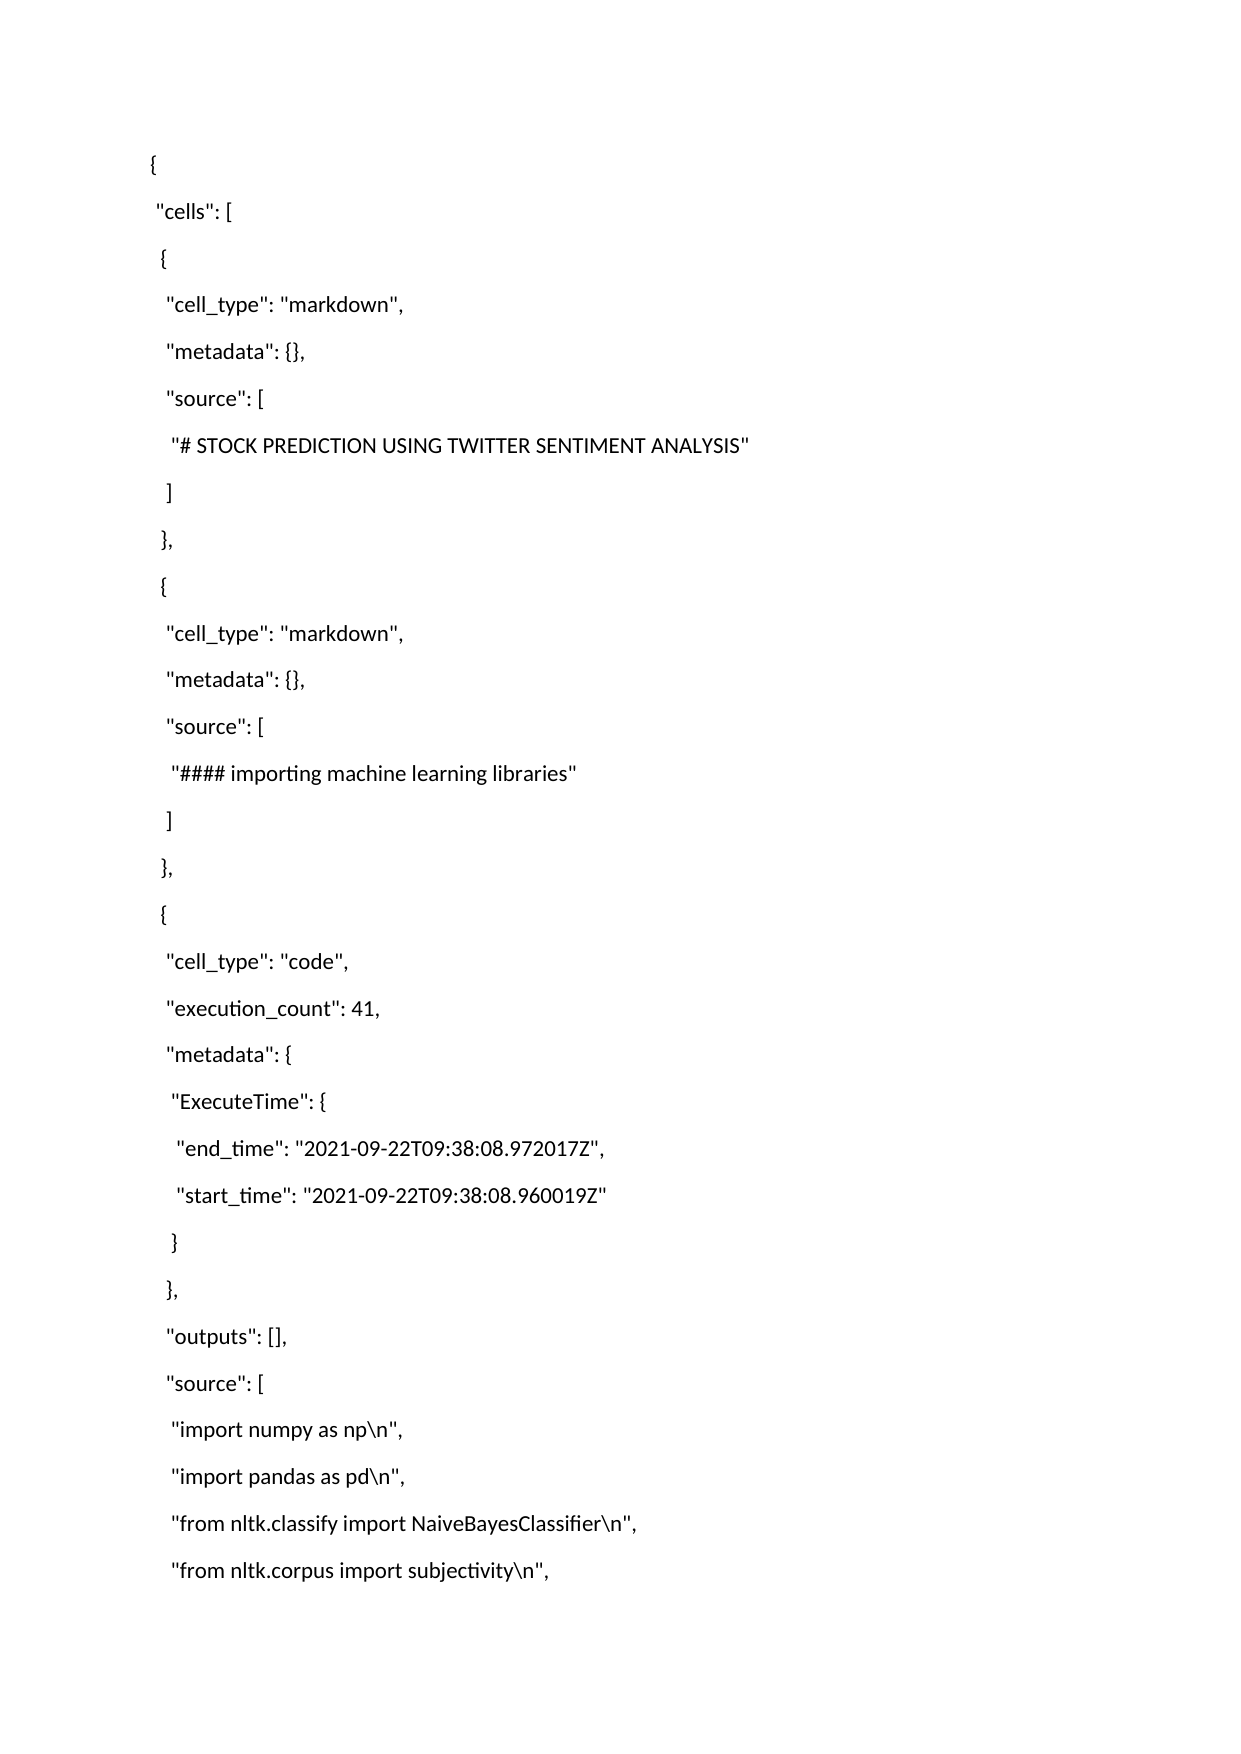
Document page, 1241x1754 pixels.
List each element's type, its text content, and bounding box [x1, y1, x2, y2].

text "import numpy as np\n", [150, 1416, 1090, 1444]
text ] [150, 806, 1090, 834]
text "source": [ [150, 1369, 1090, 1397]
text "metadata": { [150, 1041, 1090, 1069]
text "outputs": [], [150, 1322, 1090, 1350]
text "start_time": "2021-09-22T09:38:08.960019Z" [150, 1181, 1090, 1209]
text "# STOCK PREDICTION USING TWITTER SENTIMENT ANALYSIS" [150, 431, 1090, 459]
text "source": [ [150, 712, 1090, 741]
text }, [150, 853, 1090, 881]
text }, [150, 1275, 1090, 1303]
text { [150, 572, 1090, 600]
text { [150, 900, 1090, 928]
text "from nltk.corpus import subjectivity\n", [150, 1556, 1090, 1584]
text "cell_type": "markdown", [150, 619, 1090, 647]
text "end_time": "2021-09-22T09:38:08.972017Z", [150, 1134, 1090, 1162]
text "execution_count": 41, [150, 994, 1090, 1022]
text "metadata": {}, [150, 337, 1090, 366]
text "from nltk.classify import NaiveBayesClassifier\n", [150, 1509, 1090, 1537]
text }, [150, 525, 1090, 553]
text "cells": [ [150, 197, 1090, 225]
text "import pandas as pd\n", [150, 1462, 1090, 1491]
text "source": [ [150, 384, 1090, 412]
text "ExecuteTime": { [150, 1087, 1090, 1116]
text "metadata": {}, [150, 666, 1090, 694]
text "cell_type": "markdown", [150, 291, 1090, 319]
text "#### importing machine learning libraries" [150, 759, 1090, 787]
text { [150, 244, 1090, 272]
text "cell_type": "code", [150, 947, 1090, 975]
text } [150, 1228, 1090, 1256]
text ] [150, 478, 1090, 506]
text { [150, 150, 1090, 178]
